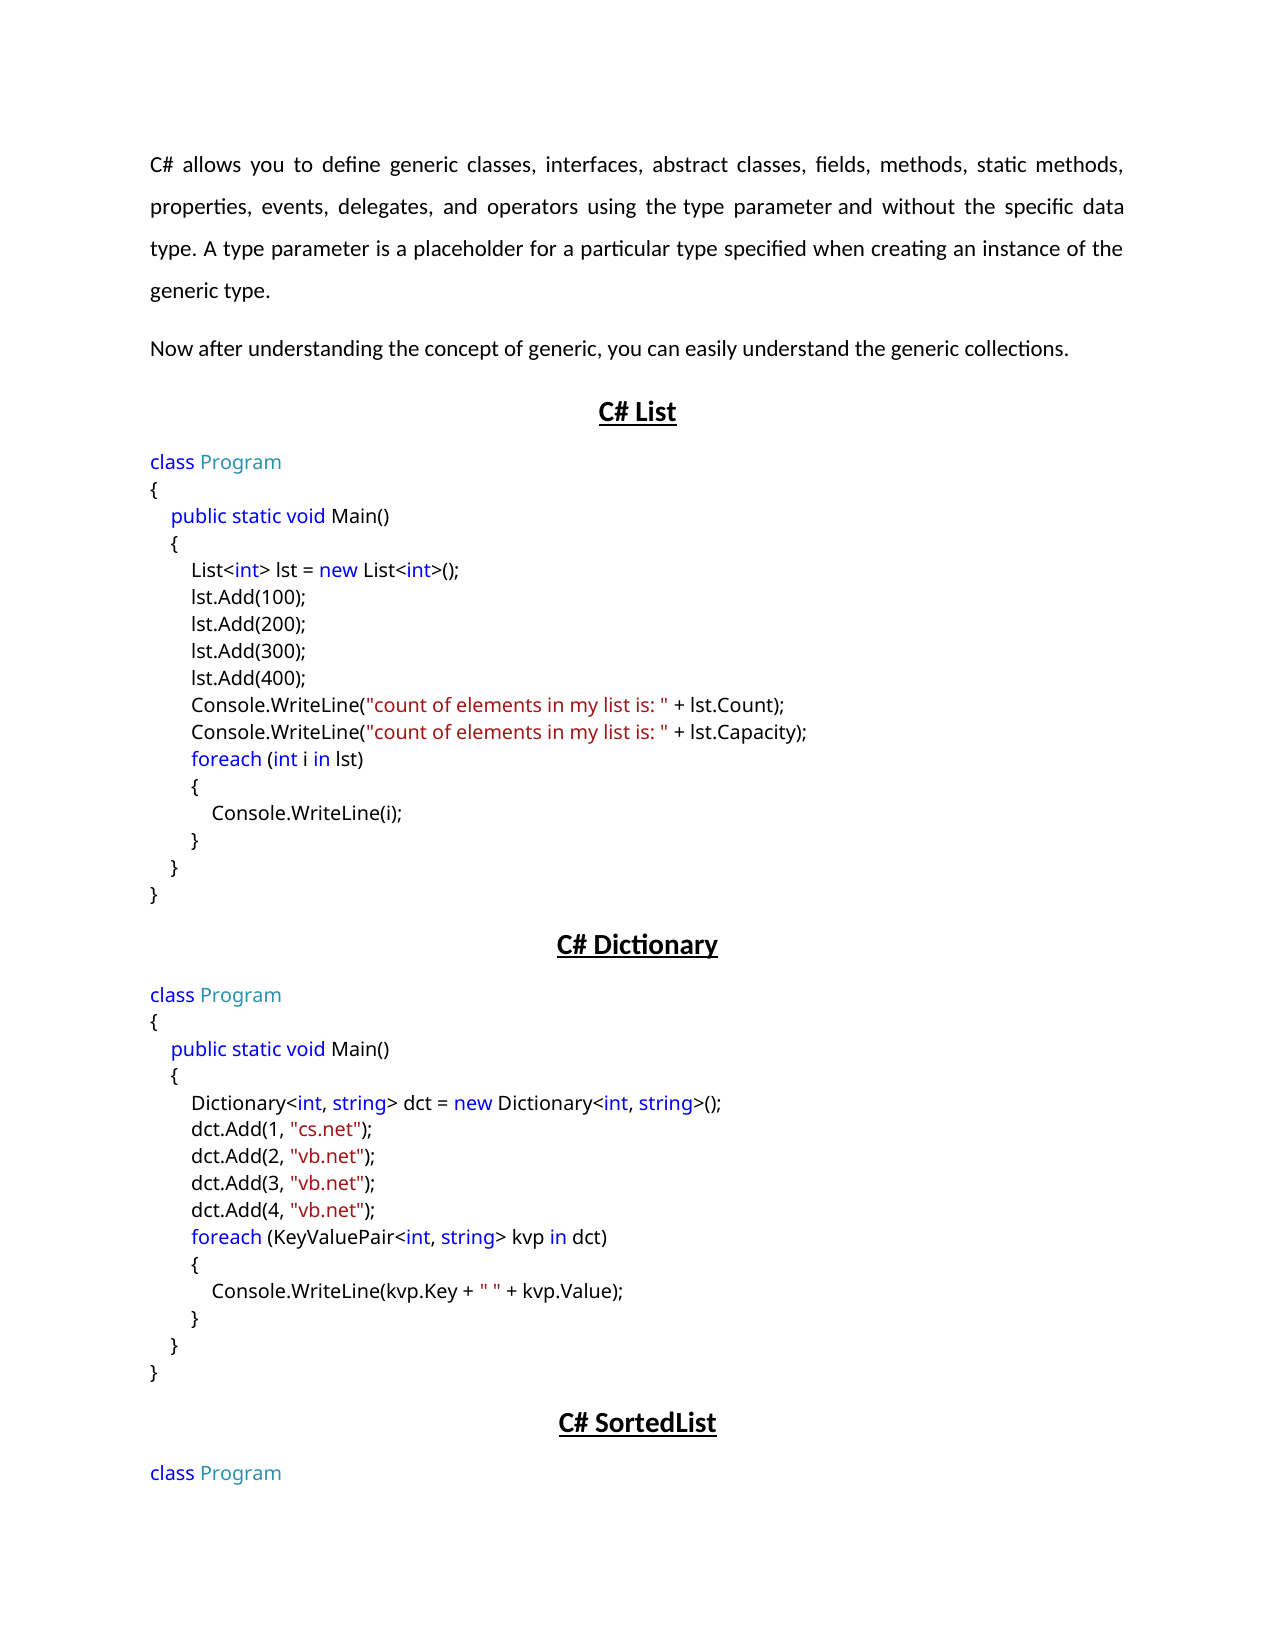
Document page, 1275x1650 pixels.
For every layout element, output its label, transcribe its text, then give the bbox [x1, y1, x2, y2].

text lst.Add(400); [150, 664, 1125, 691]
text public static void Main() [150, 1035, 1125, 1062]
text } [150, 880, 1125, 907]
text foreach (KeyValuePair<int, string> kvp in dct) [150, 1224, 1125, 1251]
text List<int> lst = new List<int>(); [150, 556, 1125, 583]
text lst.Add(100); [150, 583, 1125, 610]
text foreach (int i in lst) [150, 745, 1125, 772]
text dct.Add(2, "vb.net"); [150, 1143, 1125, 1170]
text Console.WriteLine("count of elements in my list is: " + lst.Capacity); [150, 718, 1125, 745]
text dct.Add(1, "cs.net"); [150, 1116, 1125, 1143]
text { [150, 772, 1125, 799]
text public static void Main() [150, 502, 1125, 529]
text { [150, 1008, 1125, 1035]
text { [150, 1062, 1125, 1089]
text } [150, 1304, 1125, 1332]
text dct.Add(3, "vb.net"); [150, 1170, 1125, 1197]
text } [150, 853, 1125, 880]
text lst.Add(200); [150, 610, 1125, 637]
text Console.WriteLine(i); [150, 799, 1125, 826]
subtitle C# SortedList [150, 1404, 1125, 1440]
text lst.Add(300); [150, 637, 1125, 664]
subtitle C# Dictionary [150, 926, 1125, 961]
text class Program [150, 1459, 1125, 1486]
text dct.Add(4, "vb.net"); [150, 1197, 1125, 1224]
text Dictionary<int, string> dct = new Dictionary<int, string>(); [150, 1089, 1125, 1116]
subtitle C# List [150, 393, 1125, 429]
text } [150, 1332, 1125, 1358]
text Now after understanding the concept of generic, you can easily understand the generic collections. [150, 334, 1125, 363]
text } [150, 826, 1125, 853]
text Console.WriteLine(kvp.Key + " " + kvp.Value); [150, 1278, 1125, 1304]
text Console.WriteLine("count of elements in my list is: " + lst.Count); [150, 691, 1125, 718]
text class Program [150, 981, 1125, 1008]
text { [150, 475, 1125, 502]
text C# allows you to define generic classes, interfaces, abstract classes, fields, methods, static methods, properties, events, delegates, and operators using the type parameter and without the specific data type. A type parameter is a placeholder for a particular type specified when creating an instance of the generic type. [150, 150, 1125, 304]
text { [150, 1251, 1125, 1278]
text class Program [150, 448, 1125, 475]
text } [150, 1358, 1125, 1386]
text { [150, 529, 1125, 556]
